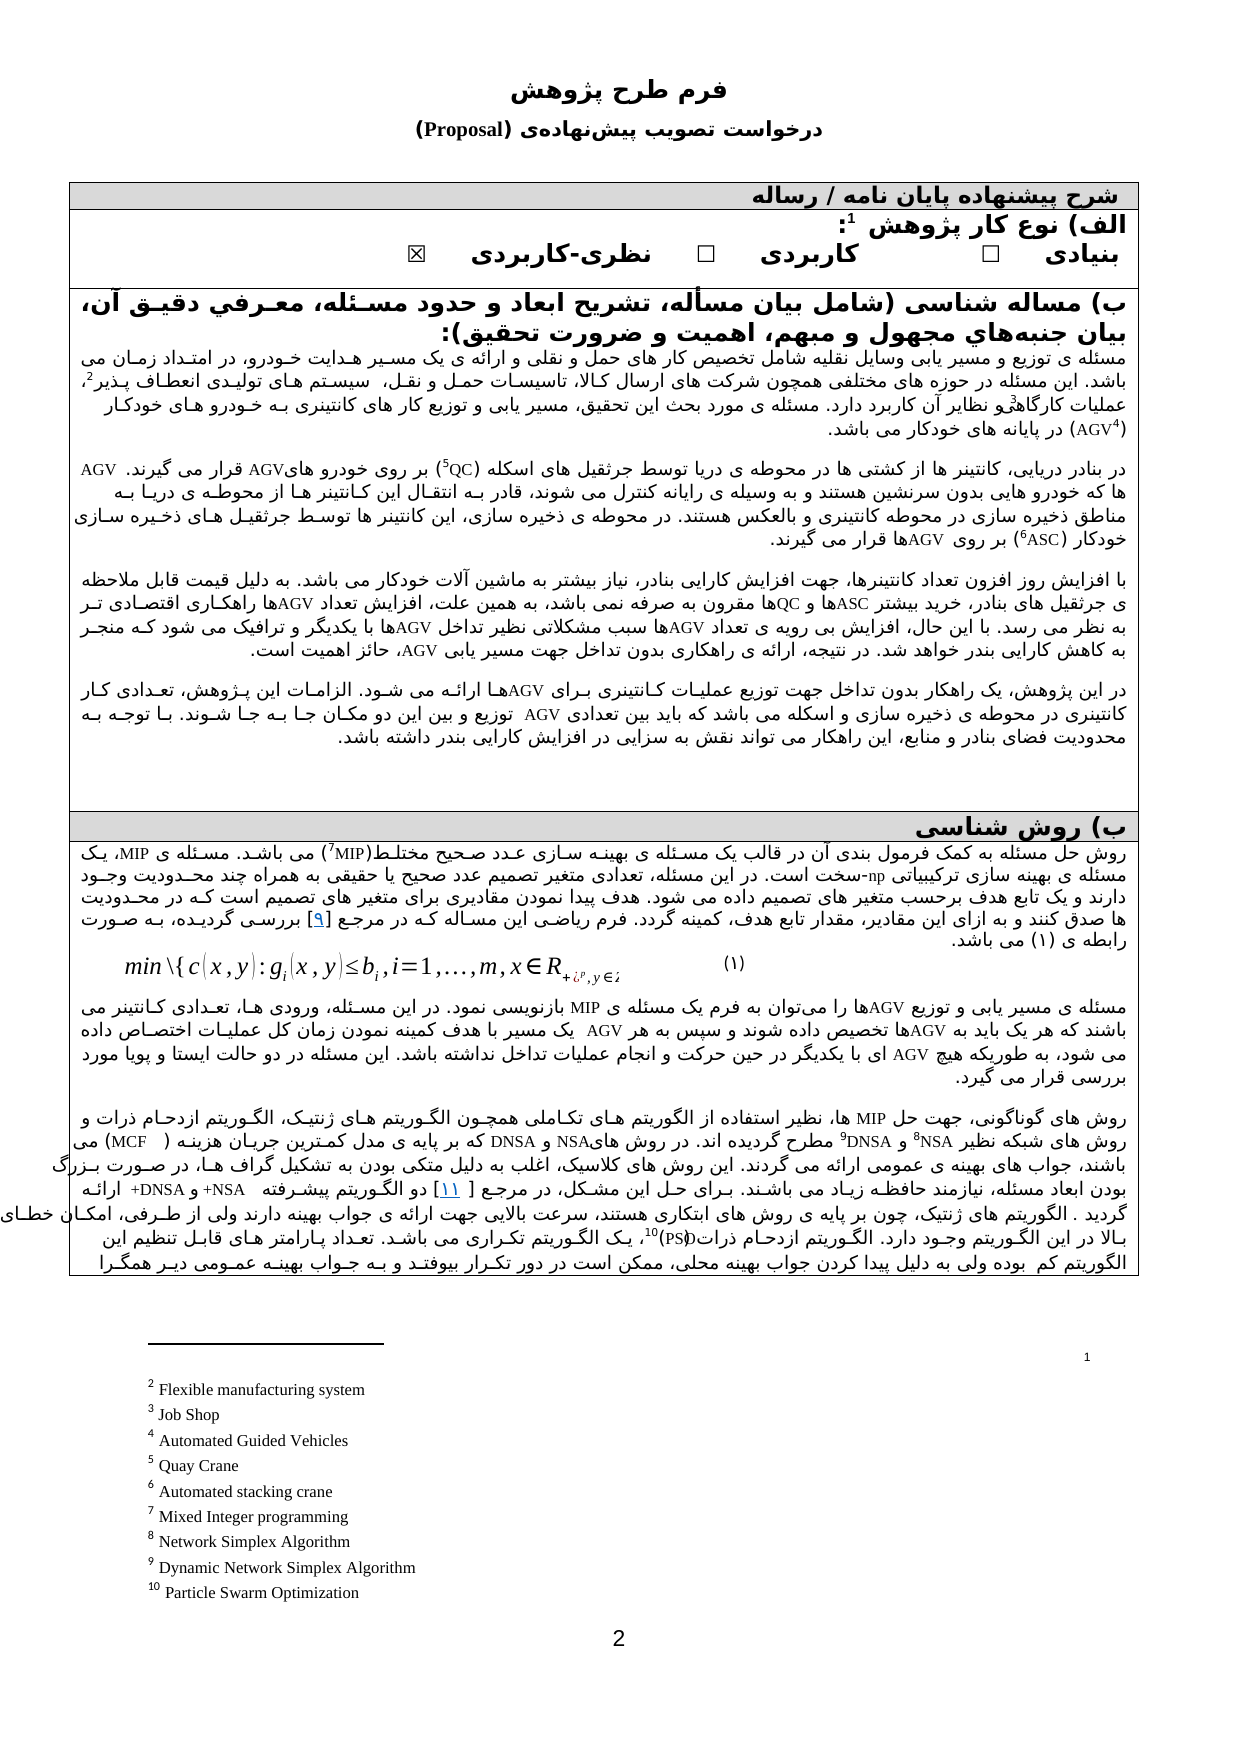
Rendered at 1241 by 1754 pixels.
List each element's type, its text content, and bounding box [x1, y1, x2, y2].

table_cell ب) روش شناسی [70, 812, 1138, 841]
table_cell ب) مساله شناسی (شامل بیان مسأله، تشريح ابعاد و حدود مسئله، معرفي دقيق آن، بيان جنبه‌هاي مجهول و مبهم، اهميت و ضرورت تحقيق): مسئله ی توزیع و مسیر یابی وسایل نقلیه شامل تخصیص کار های حمل و نقلی و ارائه ی یک مسیر هدایت خودرو، در امتداد زمان می باشد. این مسئله در حوزه های مختلفی همچون شرکت های ارسال کالا، تاسیسات حمل و نقل، سیستم های تولیدی انعطاف پذیر، عملیات کارگاهی و نظایر آن کاربرد دارد. مسئله ی مورد بحث این تحقیق، مسیر یابی و توزیع کار های کانتینری به خودرو های خودکار (AGV) در پایانه های خودکار می باشد. در بنادر دریایی، کانتینر ها از کشتی ها در محوطه ی دریا توسط جرثقیل های اسکله (QC) بر روی خودرو های AGV قرار می گیرند. AGV ها که خودرو هایی بدون سرنشین هستند و به وسیله ی رایانه کنترل می شوند، قادر به انتقال این کانتینر ها از محوطه ی دریا به مناطق ذخیره سازی در محوطه کانتینری و بالعکس هستند. در محوطه ی ذخیره سازی، این کانتینر ها توسط جرثقیل های ذخیره سازی خودکار (ASC) بر روی AGVها قرار می گیرند. با افزایش روز افزون تعداد کانتینرها، جهت افزایش کارایی بنادر، نیاز بیشتر به ماشین آلات خودکار می باشد. به دلیل قیمت قابل ملاحظه ی جرثقیل های بنادر، خرید بیشتر ASCها و QCها مقرون به صرفه نمی باشد، به همین علت، افزایش تعداد AGVها راهکاری اقتصادی تر به نظر می رسد. با این حال، افزایش بی رویه ی تعداد AGVها سبب مشکلاتی نظیر تداخل AGVها با یکدیگر و ترافیک می شود که منجر به کاهش کارایی بندر خواهد شد. در نتیجه، ارائه ی راهکاری بدون تداخل جهت مسیر یابی AGV، حائز اهمیت است. در این پژوهش، یک راهکار بدون تداخل جهت توزیع عملیات کانتینری برای AGVها ارائه می شود. الزامات این پژوهش، تعدادی کار کانتینری در محوطه ی ذخیره سازی و اسکله می باشد که باید بین تعدادی AGV توزیع و بین این دو مکان جا به جا شوند. با توجه به محدودیت فضای بنادر و منابع، این راهکار می تواند نقش به سزایی در افزایش کارایی بندر داشته باشد. [70, 289, 1138, 811]
table_cell شرح پیشنهاده پایان نامه / رساله [70, 183, 1138, 209]
table_cell الف) نوع کار پژوهش: بنیادی ☐ کاربردی ☐ نظری-کاربردی ☒ [70, 210, 1138, 288]
